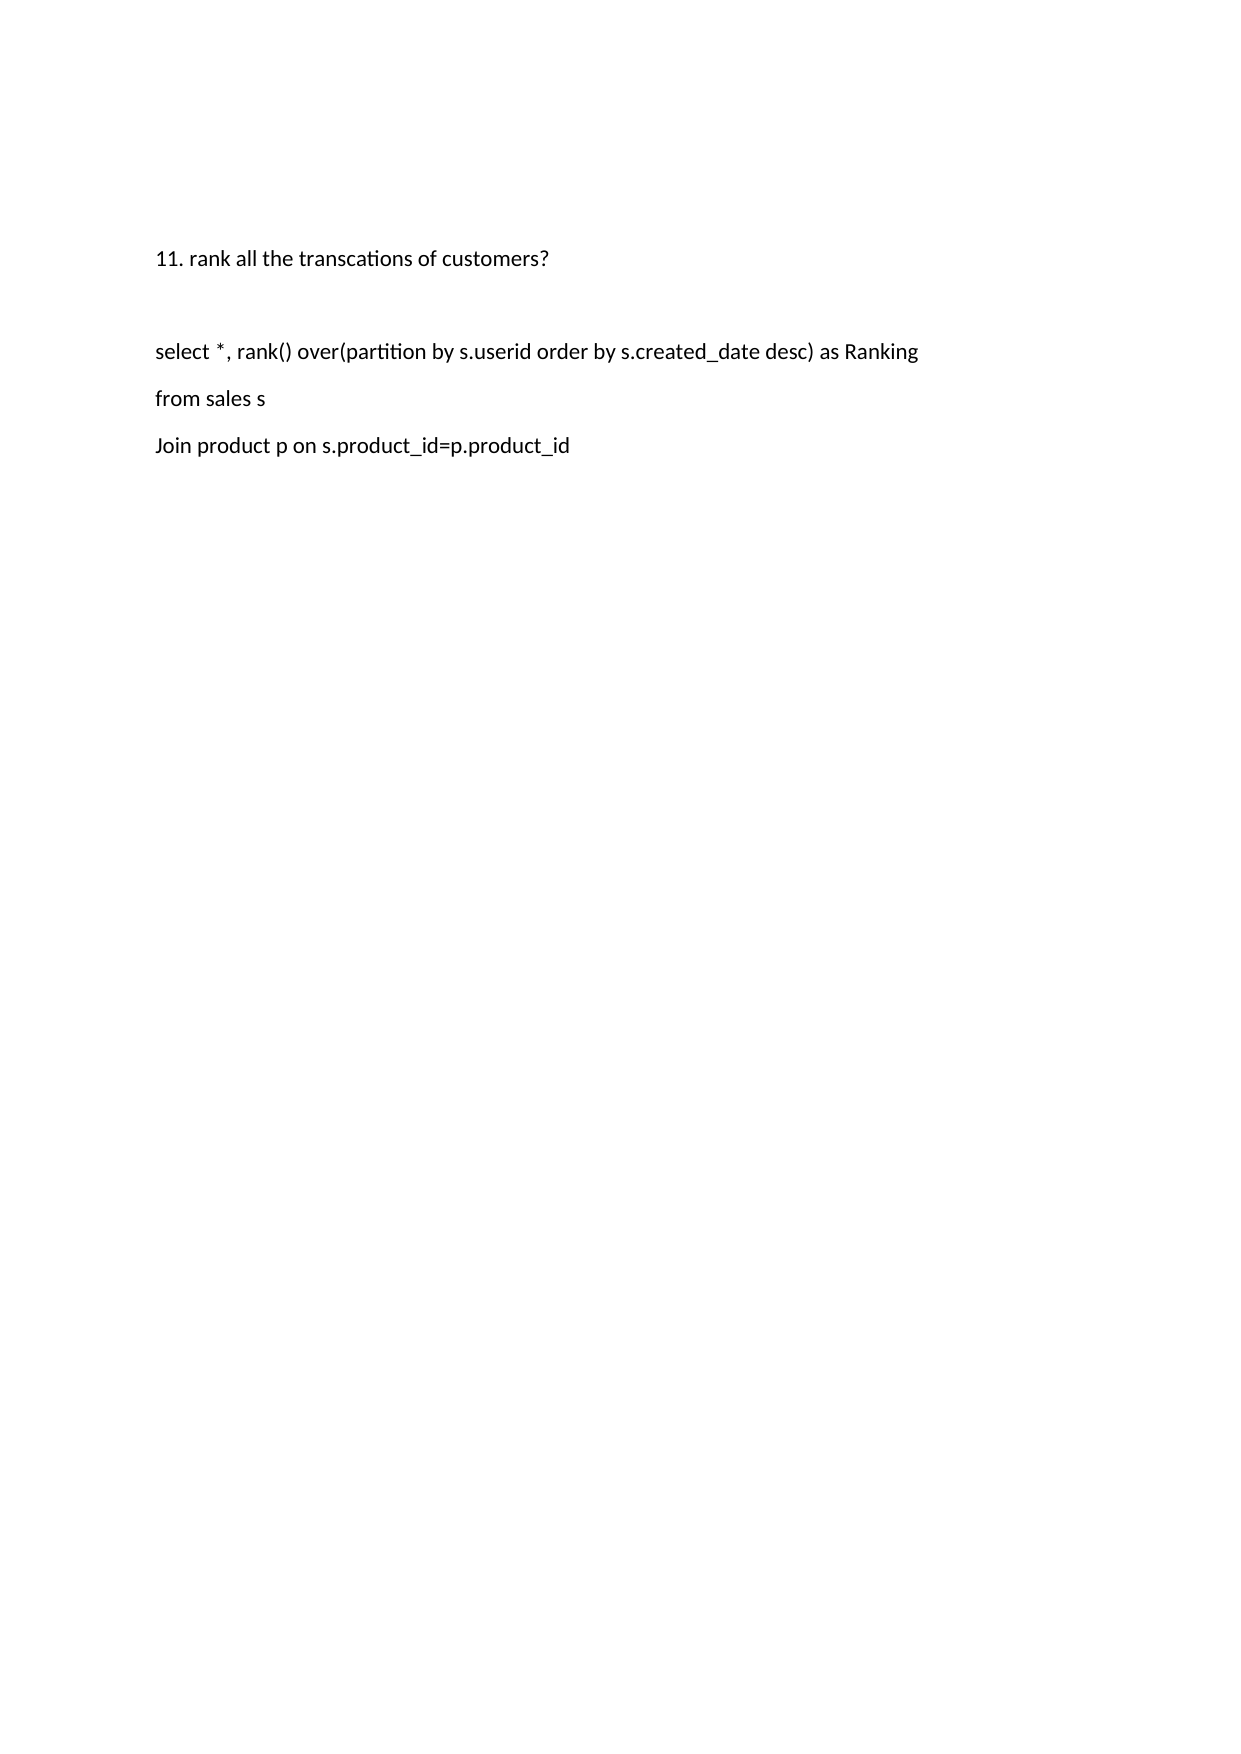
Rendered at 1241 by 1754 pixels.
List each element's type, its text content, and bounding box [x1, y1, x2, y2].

text from sales s [150, 384, 1090, 412]
text select *, rank() over(partition by s.userid order by s.created_date desc) as Ranking [150, 337, 1090, 366]
text 11. rank all the transcations of customers? [150, 244, 1090, 272]
text Join product p on s.product_id=p.product_id [150, 431, 1090, 459]
